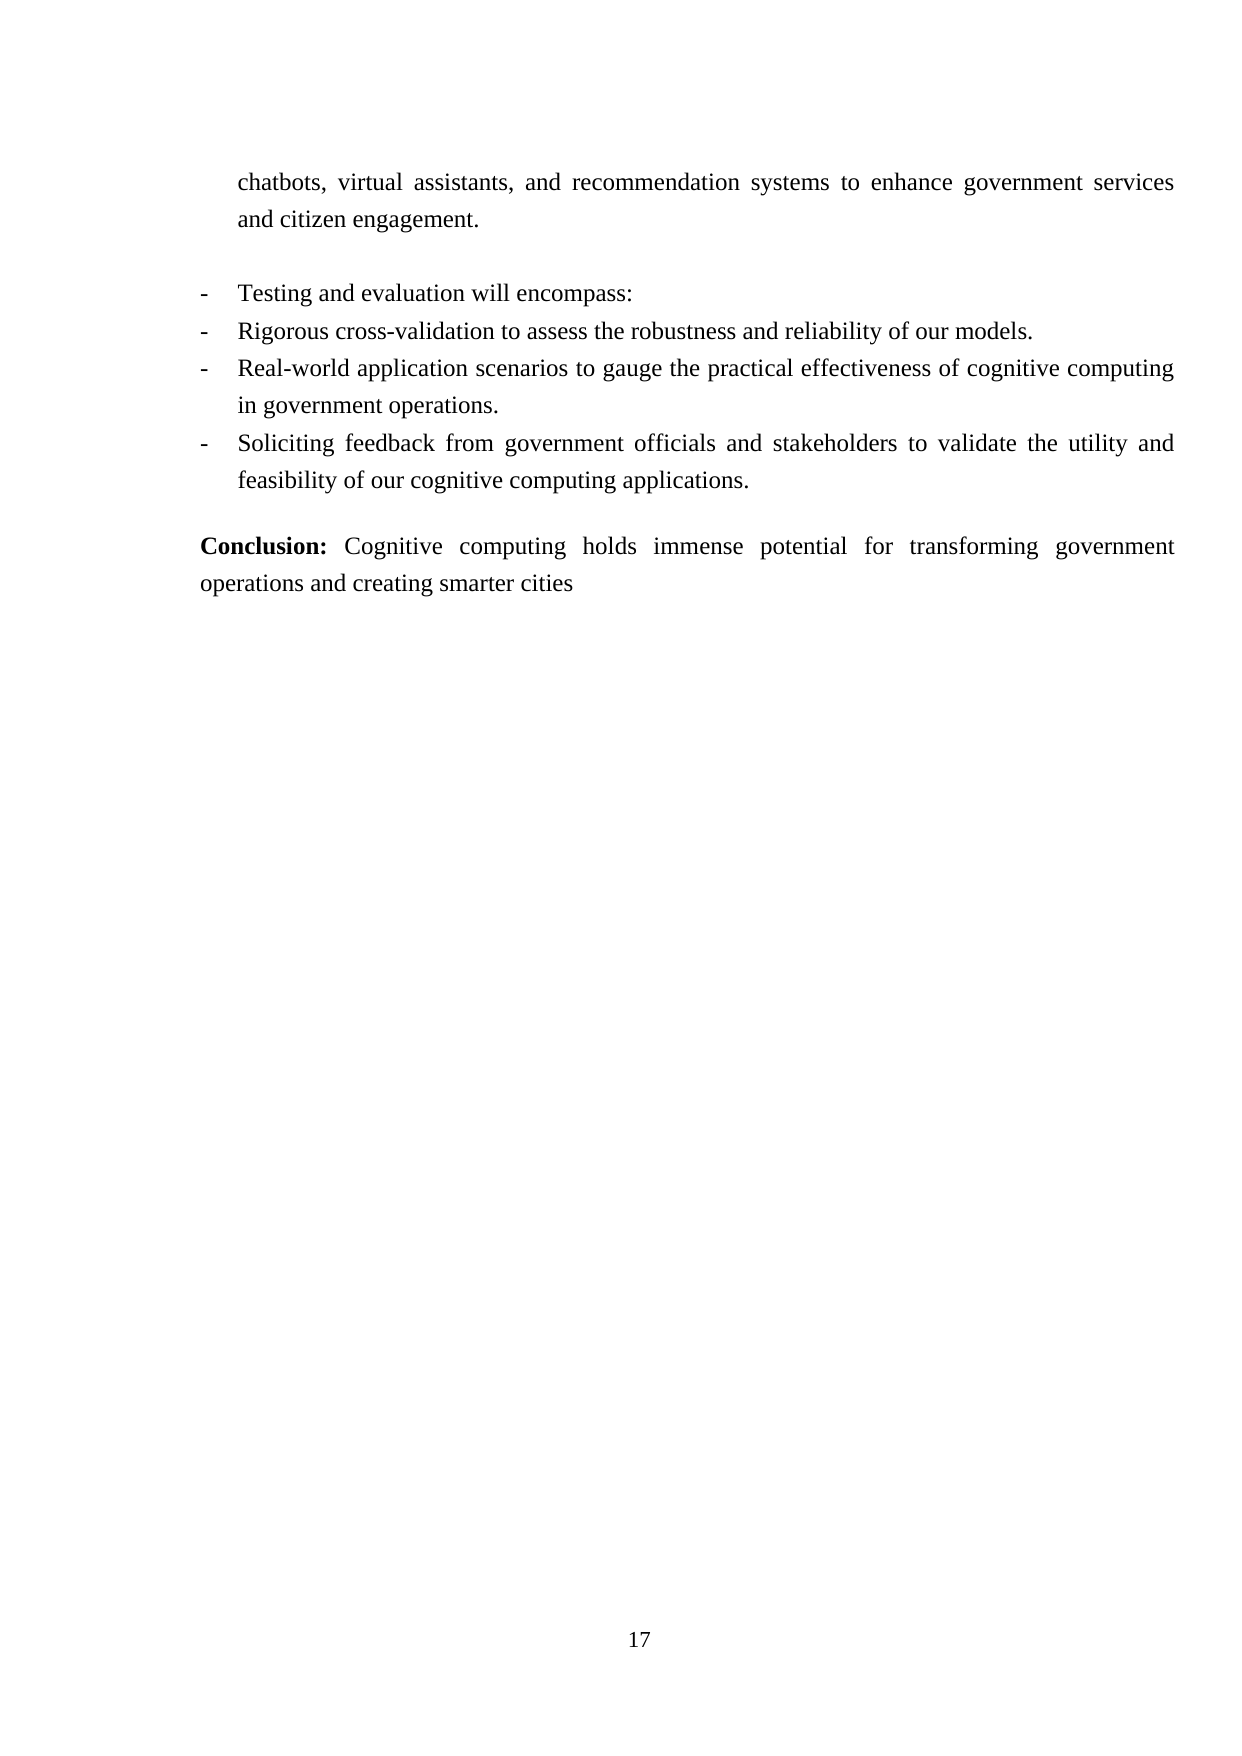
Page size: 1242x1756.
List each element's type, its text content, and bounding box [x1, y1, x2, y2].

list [200, 167, 1175, 233]
text Conclusion: Cognitive computing holds immense potential for transforming government operations and creating smarter cities [200, 531, 1175, 597]
list Soliciting feedback from government officials and stakeholders to validate the utility and feasibility of our cognitive computing applications. [200, 428, 1175, 494]
list Real-world application scenarios to gauge the practical effectiveness of cognitive computing in government operations. [200, 353, 1175, 419]
list Testing and evaluation will encompass: [200, 278, 1175, 307]
list Rigorous cross-validation to assess the robustness and reliability of our models. [200, 316, 1175, 344]
